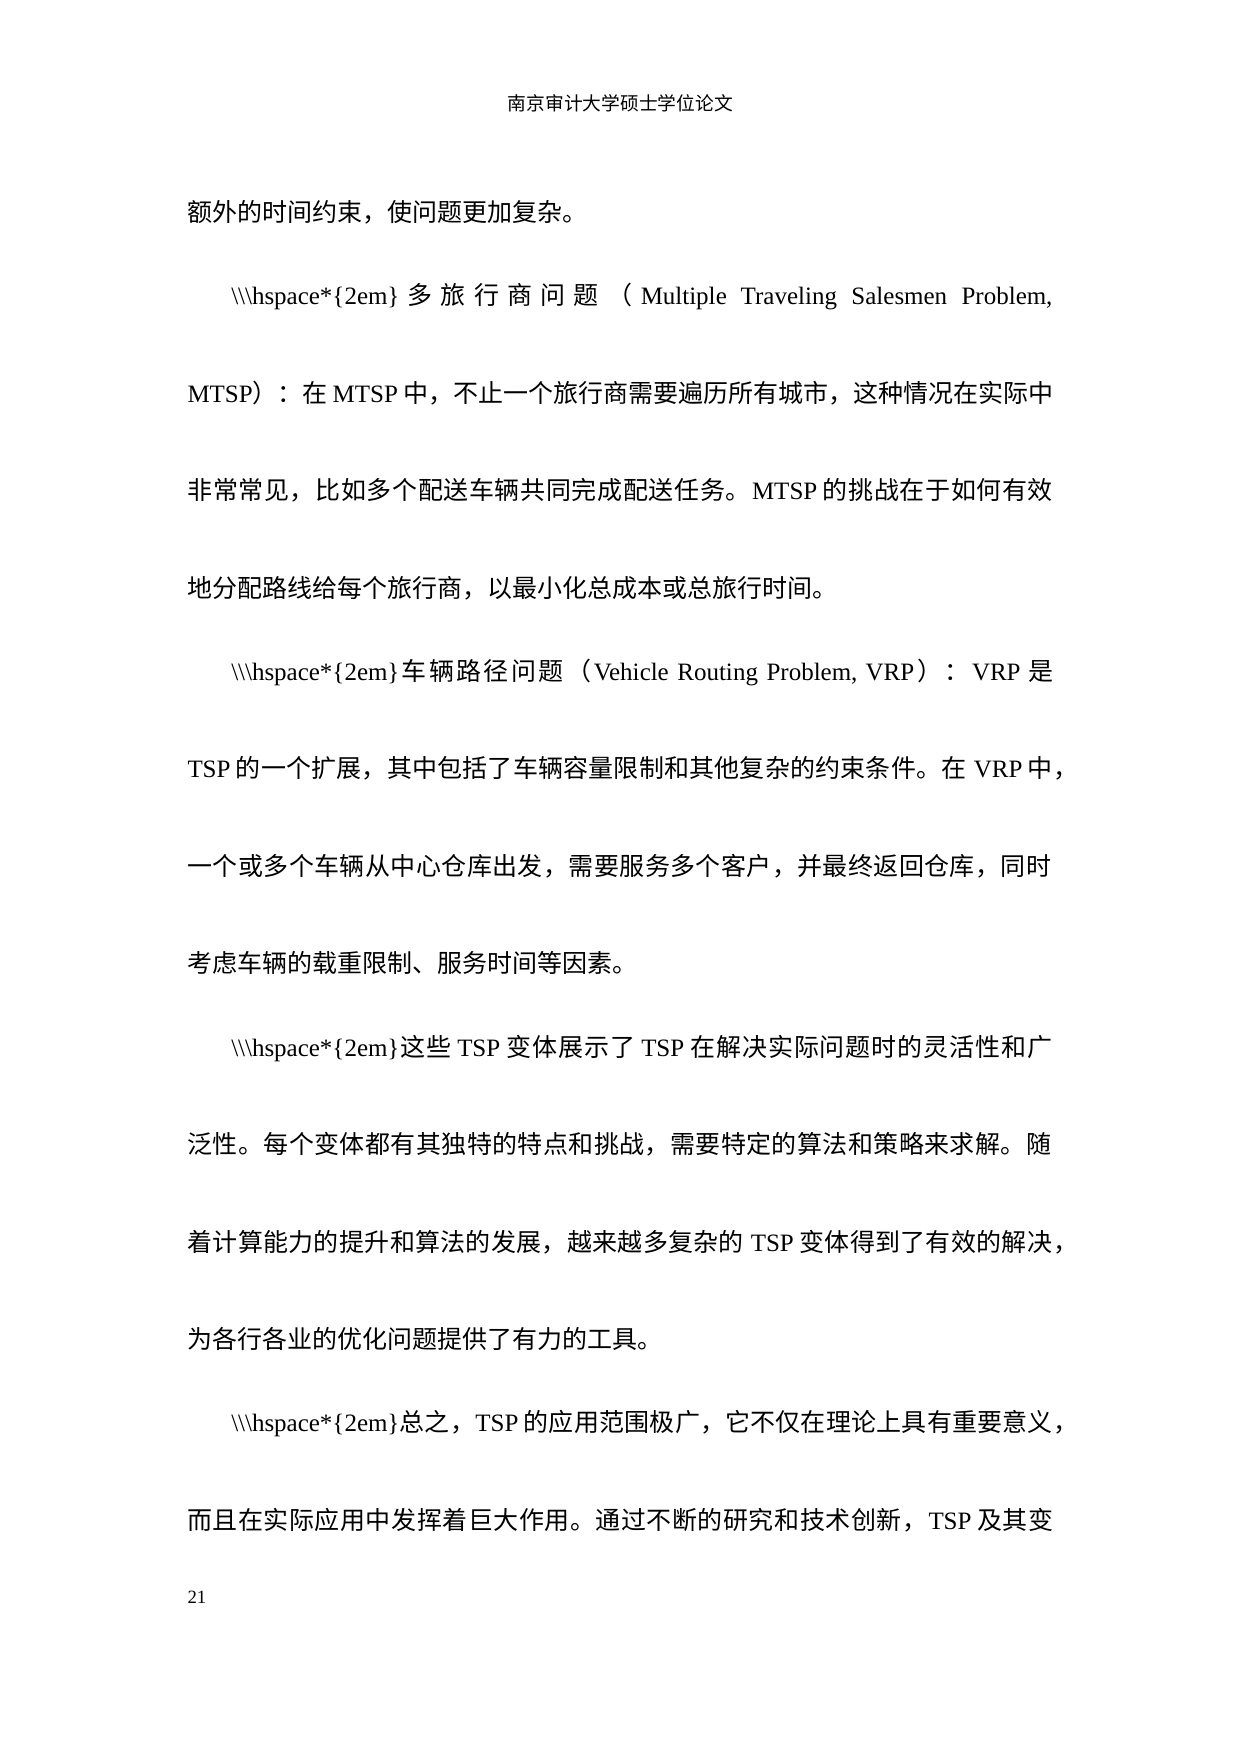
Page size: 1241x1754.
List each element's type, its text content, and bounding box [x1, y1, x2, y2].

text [187, 178, 1053, 243]
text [187, 1388, 1053, 1551]
text \\\hspace*{2em}这些TSP变体展示了TSP在解决实际问题时的灵活性和广泛性。每个变体都有其独特的特点和挑战，需要特定的算法和策略来求解。随着计算能力的提升和算法的发展，越来越多复杂的TSP变体得到了有效的解决，为各行各业的优化问题提供了有力的工具。 [187, 1013, 1053, 1370]
text \\\hspace*{2em}车辆路径问题（Vehicle Routing Problem, VRP）：VRP是TSP的一个扩展，其中包括了车辆容量限制和其他复杂的约束条件。在VRP中，一个或多个车辆从中心仓库出发，需要服务多个客户，并最终返回仓库，同时考虑车辆的载重限制、服务时间等因素。 [187, 637, 1053, 994]
text \\\hspace*{2em}多旅行商问题（Multiple Traveling Salesmen Problem, MTSP）：在MTSP中，不止一个旅行商需要遍历所有城市，这种情况在实际中非常常见，比如多个配送车辆共同完成配送任务。MTSP的挑战在于如何有效地分配路线给每个旅行商，以最小化总成本或总旅行时间。 [187, 261, 1053, 619]
